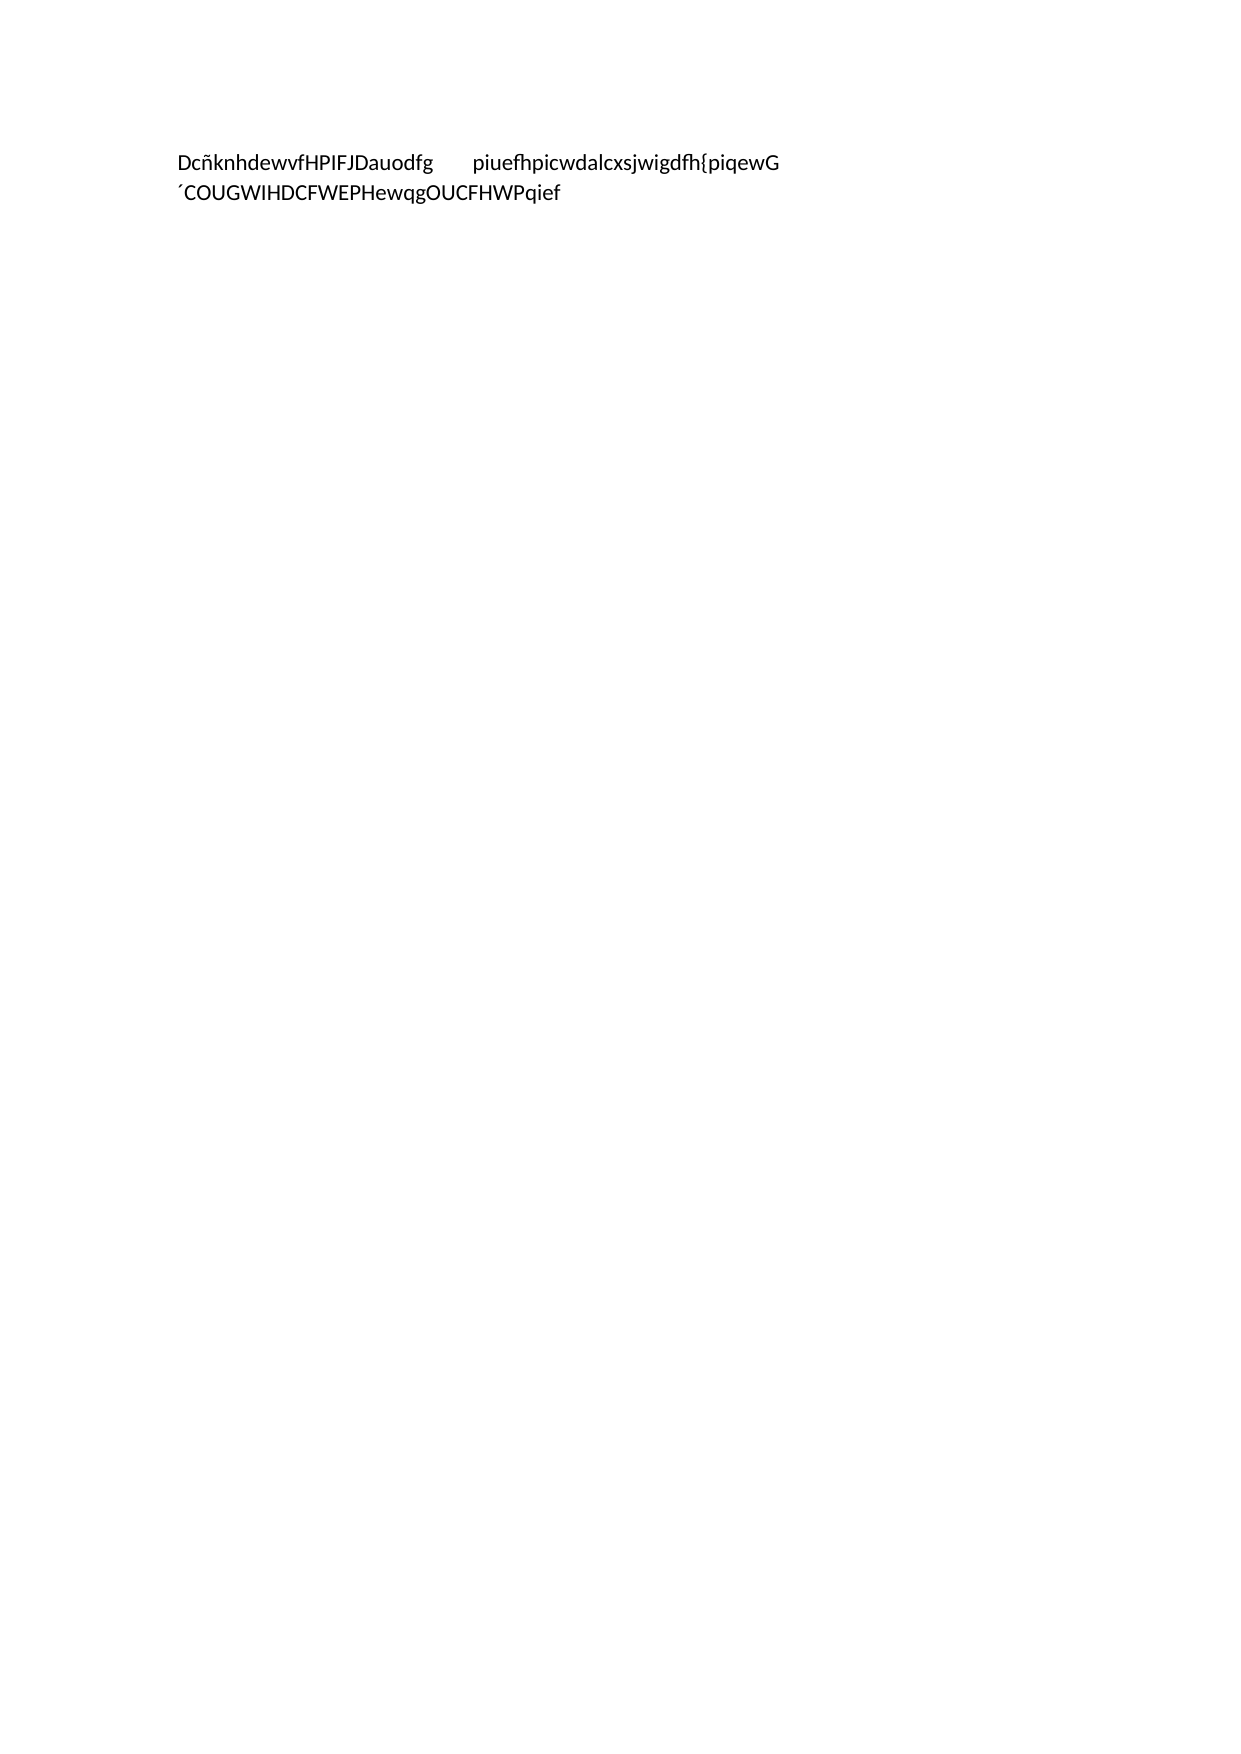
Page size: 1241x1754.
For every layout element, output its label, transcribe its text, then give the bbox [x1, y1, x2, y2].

text DcñknhdewvfHPIFJDauodfg piuefhpicwdalcxsjwigdfh{piqewG´COUGWIHDCFWEPHewqgOUCFHWPqief [177, 148, 1063, 206]
